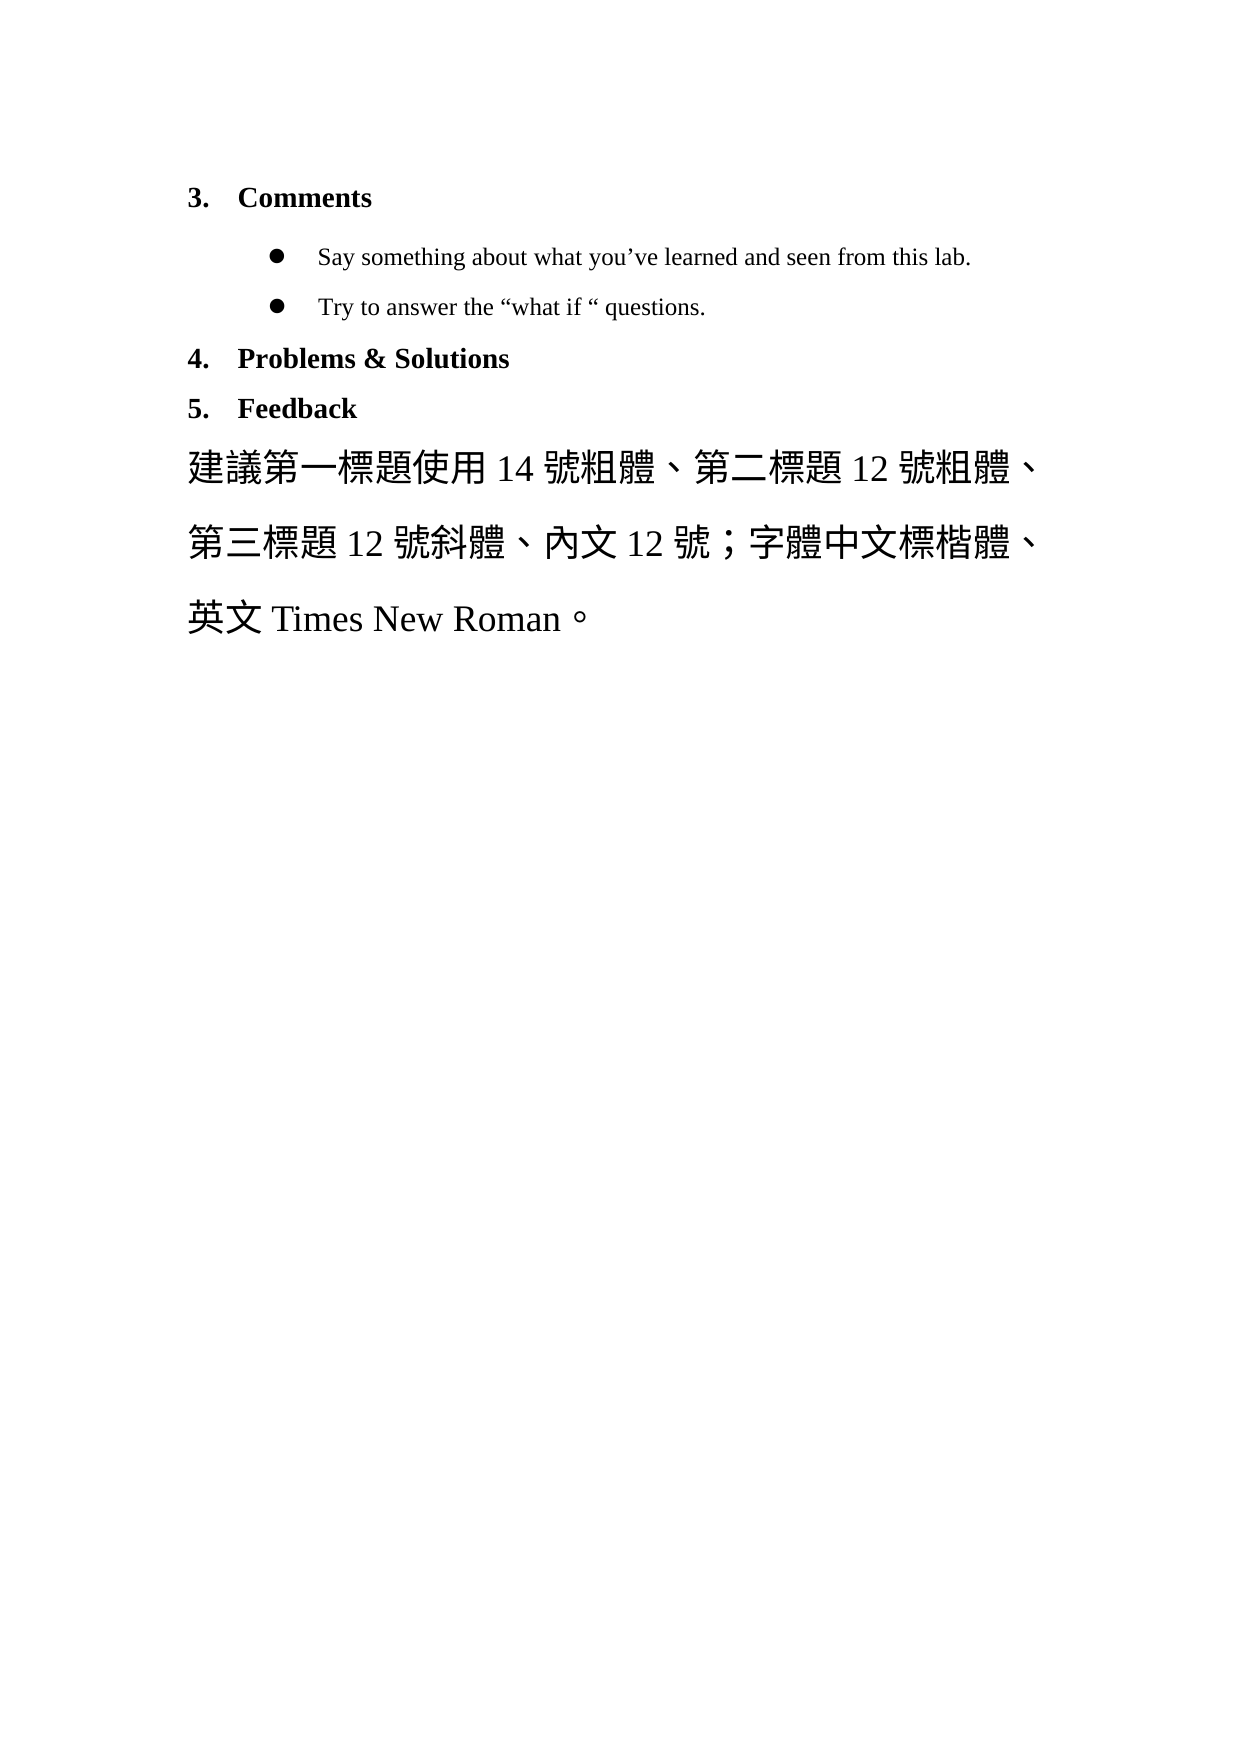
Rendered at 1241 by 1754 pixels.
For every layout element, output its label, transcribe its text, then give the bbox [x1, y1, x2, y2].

text 建議第一標題使用 14 號粗體、第二標題 12 號粗體、第三標題 12 號斜體、內文 12 號；字體中文標楷體、英文 Times New Roman。 [187, 427, 1053, 652]
list Problems & Solutions [187, 339, 1053, 376]
list Feedback [187, 390, 1053, 427]
list Say something about what you’ve learned and seen from this lab. [267, 237, 1053, 275]
list Comments [187, 178, 1053, 215]
list Try to answer the “what if “ questions. [268, 288, 1053, 326]
